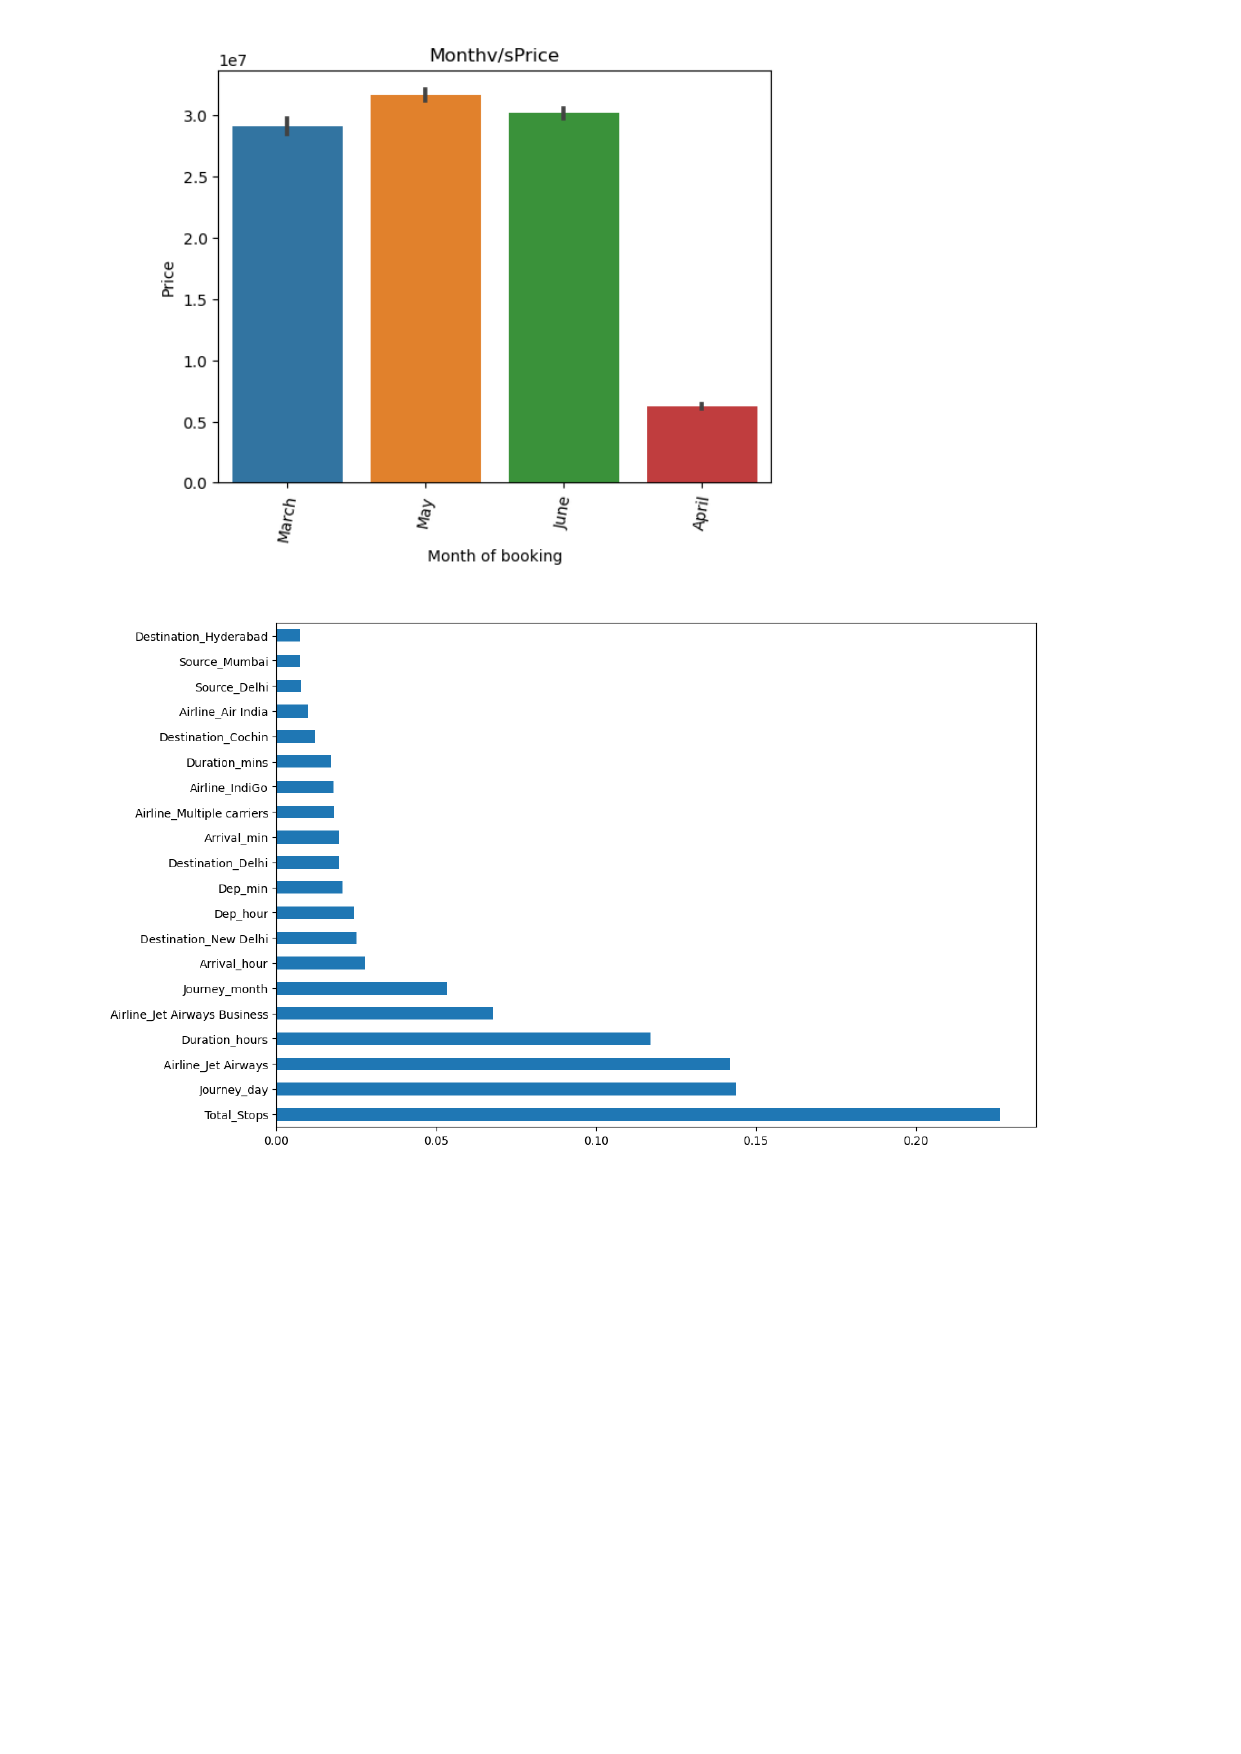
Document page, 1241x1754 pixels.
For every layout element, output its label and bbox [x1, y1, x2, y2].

picture [102, 615, 1043, 1154]
picture [150, 37, 782, 576]
